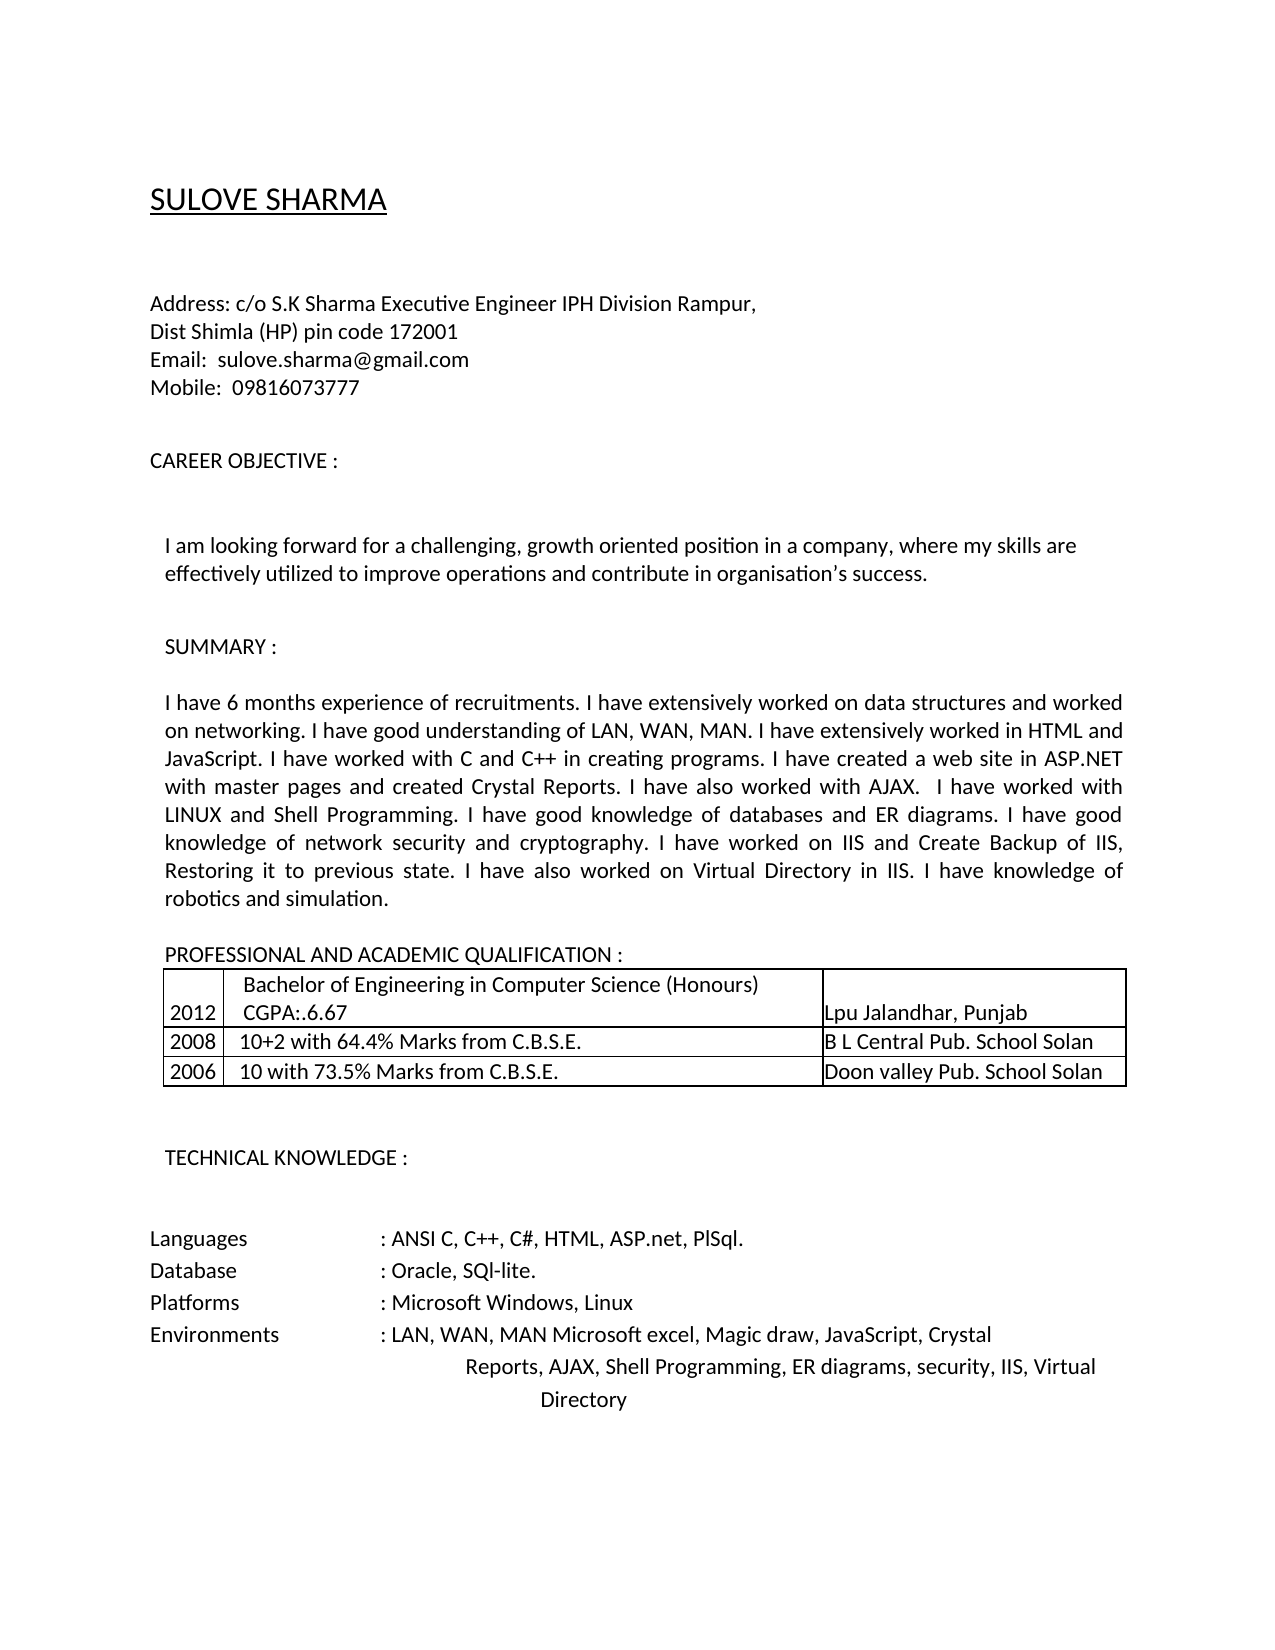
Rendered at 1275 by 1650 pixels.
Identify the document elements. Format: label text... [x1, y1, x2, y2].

text Address: c/o S.K Sharma Executive Engineer IPH Division Rampur, [150, 289, 1125, 317]
text Languages : ANSI C, C++, C#, HTML, ASP.net, PlSql. Database : Oracle, SQl-lite. Platforms : Microsoft Windows, Linux Environments : LAN, WAN, MAN Microsoft excel, Magic draw, JavaScript, Crystal Reports, AJAX, Shell Programming, ER diagrams, security, IIS, Virtual Directory [150, 1224, 1125, 1413]
text SUMMARY : [164, 632, 1125, 660]
text TECHNICAL KNOWLEDGE : [164, 1143, 1125, 1171]
text CAREER OBJECTIVE : [150, 447, 1125, 475]
text SULOVE SHARMA [150, 178, 1125, 219]
table_cell 10 with 73.5% Marks from C.B.S.E. [224, 1057, 822, 1085]
table_cell Doon valley Pub. School Solan [824, 1057, 1125, 1085]
text I am looking forward for a challenging, growth oriented position in a company, where my skills are effectively utilized to improve operations and contribute in organisation’s success. [164, 531, 1125, 587]
table_cell 2008 [164, 1028, 223, 1056]
table_header Bachelor of Engineering in Computer Science (Honours) CGPA:.6.67 [224, 970, 822, 1026]
table_header Lpu Jalandhar, Punjab [824, 970, 1125, 1026]
table_cell 2006 [164, 1057, 223, 1085]
text PROFESSIONAL AND ACADEMIC QUALIFICATION : [164, 912, 1125, 968]
text Dist Shimla (HP) pin code 172001 [150, 317, 1125, 345]
table_cell 10+2 with 64.4% Marks from C.B.S.E. [224, 1028, 822, 1056]
table_cell B L Central Pub. School Solan [824, 1028, 1125, 1056]
text Email: sulove.sharma@gmail.com Mobile: 09816073777 [150, 345, 1125, 401]
text I have 6 months experience of recruitments. I have extensively worked on data structures and worked on networking. I have good understanding of LAN, WAN, MAN. I have extensively worked in HTML and JavaScript. I have worked with C and C++ in creating programs. I have created a web site in ASP.NET with master pages and created Crystal Reports. I have also worked with AJAX. I have worked with LINUX and Shell Programming. I have good knowledge of databases and ER diagrams. I have good knowledge of network security and cryptography. I have worked on IIS and Create Backup of IIS, Restoring it to previous state. I have also worked on Virtual Directory in IIS. I have knowledge of robotics and simulation. [164, 688, 1125, 912]
table_header 2012 [164, 970, 223, 1026]
